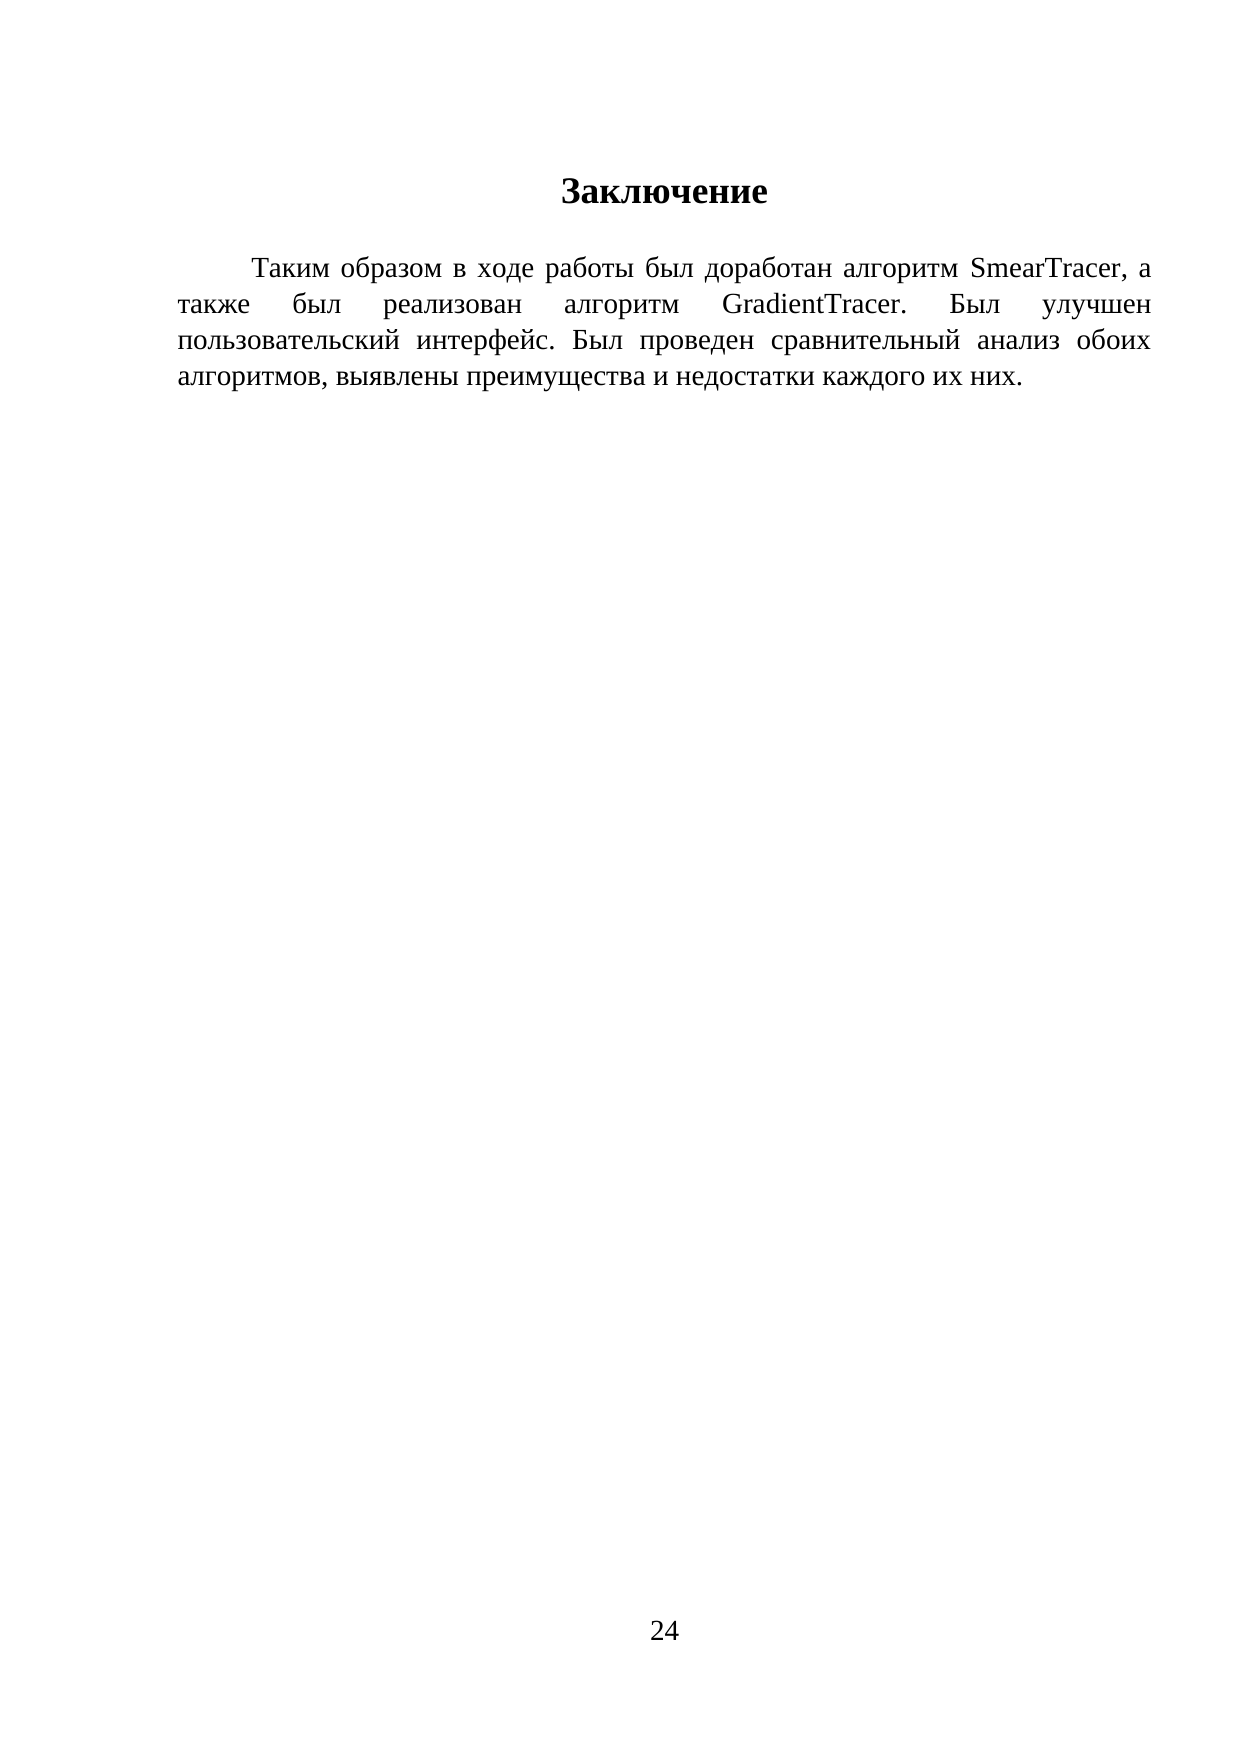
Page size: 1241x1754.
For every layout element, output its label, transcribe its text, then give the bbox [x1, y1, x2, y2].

text Таким образом в ходе работы был доработан алгоритм SmearTracer, а также был реализован алгоритм GradientTracer. Был улучшен пользовательский интерфейс. Был проведен сравнительный анализ обоих алгоритмов, выявлены преимущества и недостатки каждого их них. [177, 250, 1152, 392]
subtitle Заключение [177, 168, 1152, 212]
